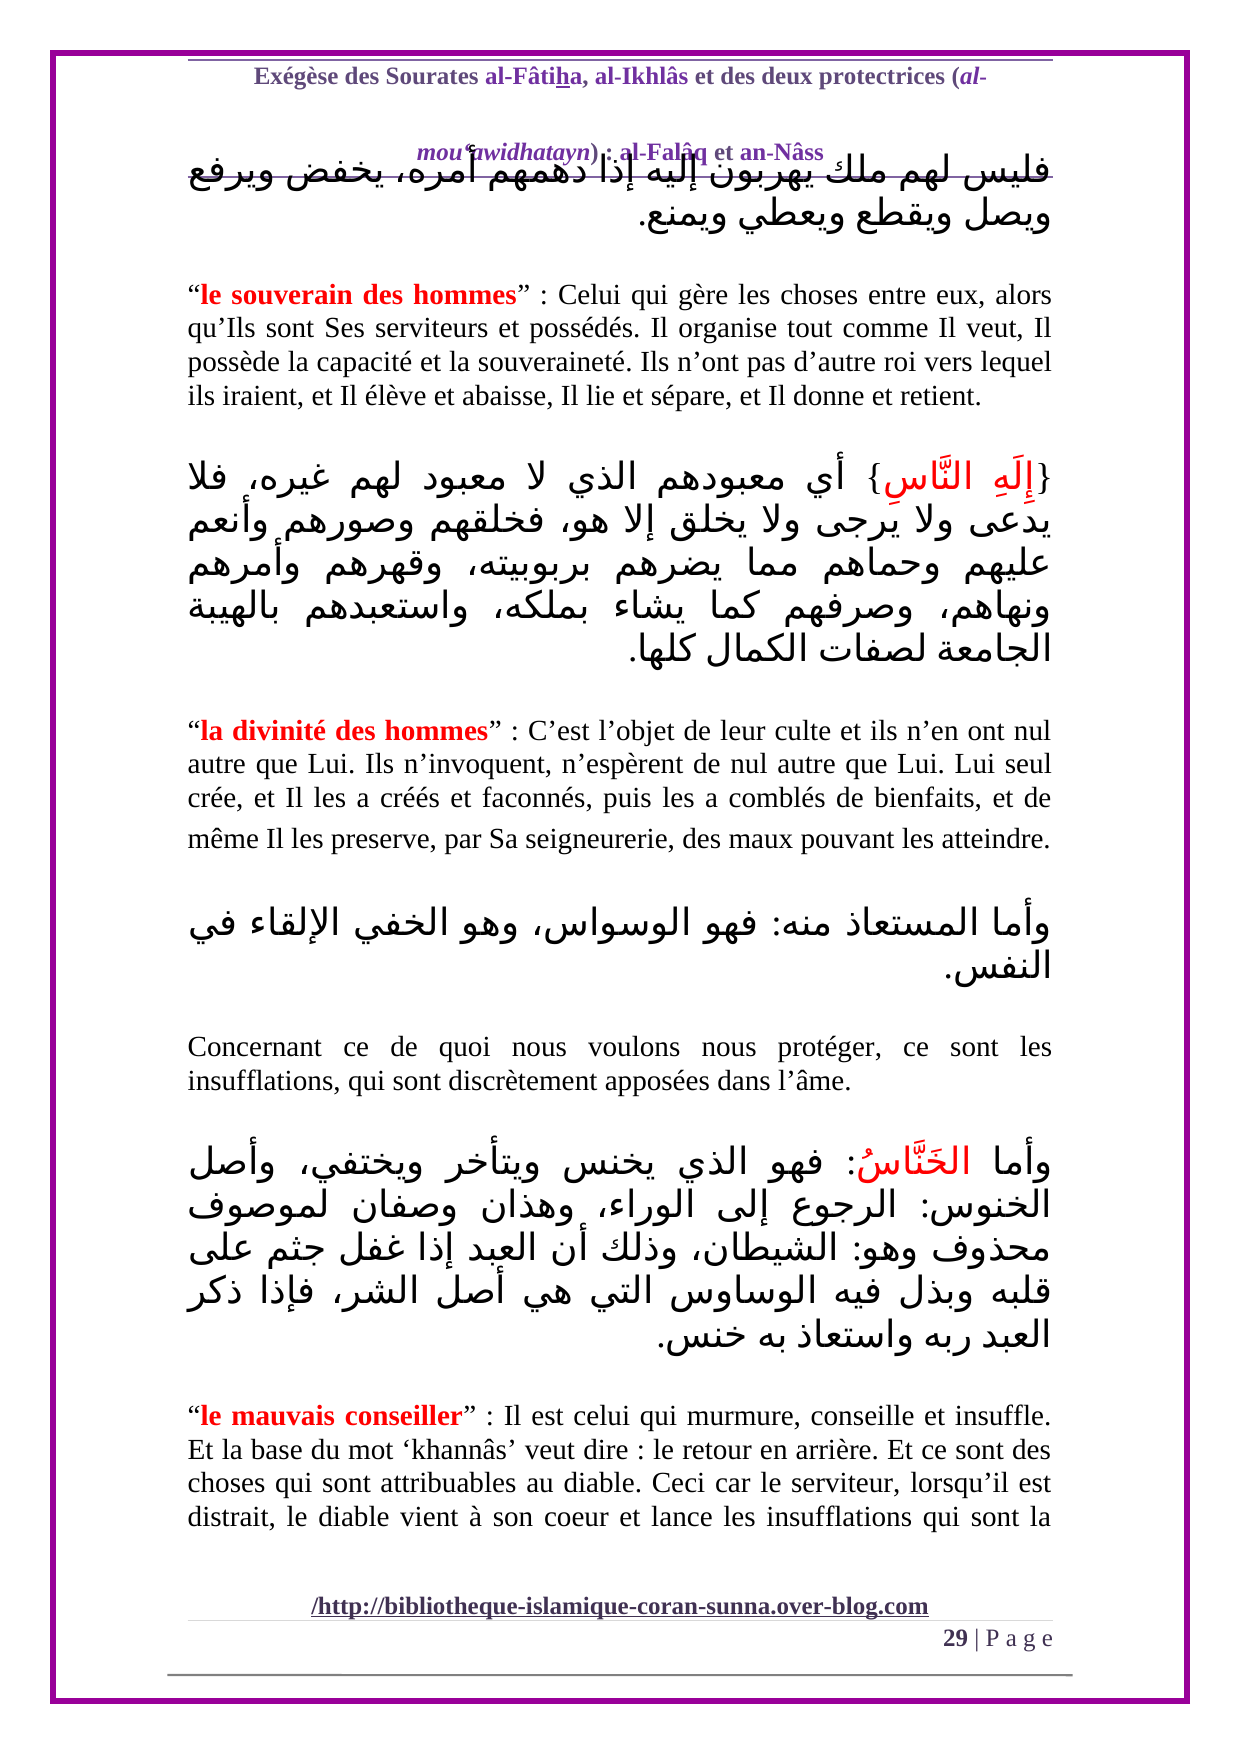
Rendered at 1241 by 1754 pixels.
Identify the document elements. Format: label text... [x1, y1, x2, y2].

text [187, 1398, 1053, 1532]
text وأما المستعاذ منه: فهو الوسواس، وهو الخفي الإلقاء في النفس. [187, 900, 1053, 986]
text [187, 148, 1053, 234]
text “la divinité des hommes” : C’est l’objet de leur culte et ils n’en ont nul autre que Lui. Ils n’invoquent, n’espèrent de nul autre que Lui. Lui seul crée, et Il les a créés et faconnés, puis les a comblés de bienfaits, et de même Il les preserve, par Sa seigneurerie, des maux pouvant les atteindre. [187, 713, 1053, 857]
text “le souverain des hommes” : Celui qui gère les choses entre eux, alors qu’Ils sont Ses serviteurs et possédés. Il organise tout comme Il veut, Il possède la capacité et la souveraineté. Ils n’ont pas d’autre roi vers lequel ils iraient, et Il élève et abaisse, Il lie et sépare, et Il donne et retient. [187, 277, 1053, 411]
text وأما الخَنَّاسُ: فهو الذي يخنس ويتأخر ويختفي، وأصل الخنوس: الرجوع إلى الوراء، وهذان وصفان لموصوف محذوف وهو: الشيطان، وذلك أن العبد إذا غفل جثم على قلبه وبذل فيه الوساوس التي هي أصل الشر، فإذا ذكر العبد ربه واستعاذ به خنس. [187, 1139, 1053, 1355]
text {إِلَهِ النَّاسِ} أي معبودهم الذي لا معبود لهم غيره، فلا يدعى ولا يرجى ولا يخلق إلا هو، فخلقهم وصورهم وأنعم عليهم وحماهم مما يضرهم بربوبيته، وقهرهم وأمرهم ونهاهم، وصرفهم كما يشاء بملكه، واستعبدهم بالهيبة الجامعة لصفات الكمال كلها. [187, 454, 1053, 670]
text Concernant ce de quoi nous voulons nous protéger, ce sont les insufflations, qui sont discrètement apposées dans l’âme. [187, 1029, 1053, 1096]
